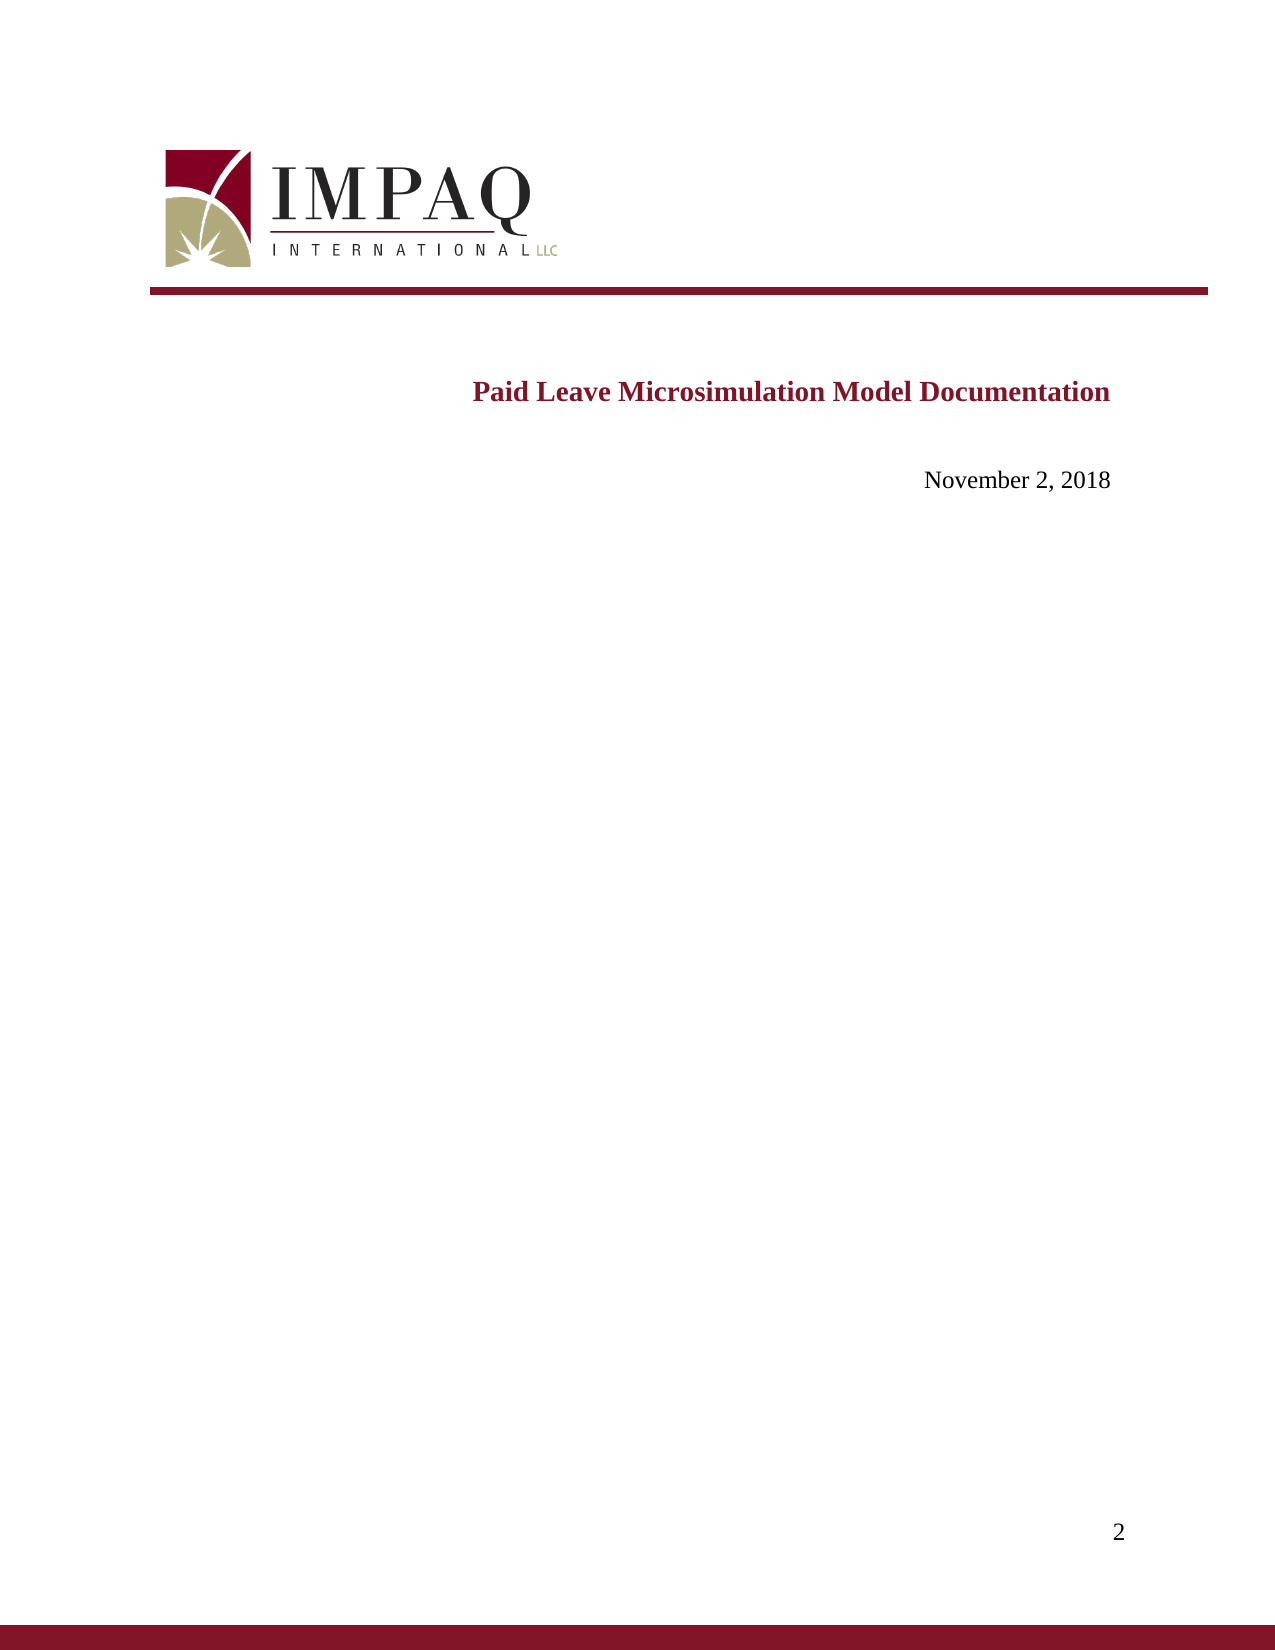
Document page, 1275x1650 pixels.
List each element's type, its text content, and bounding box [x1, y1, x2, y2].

text November 2, 2018 [150, 465, 1111, 494]
text Paid Leave Microsimulation Model Documentation [244, 374, 1111, 408]
